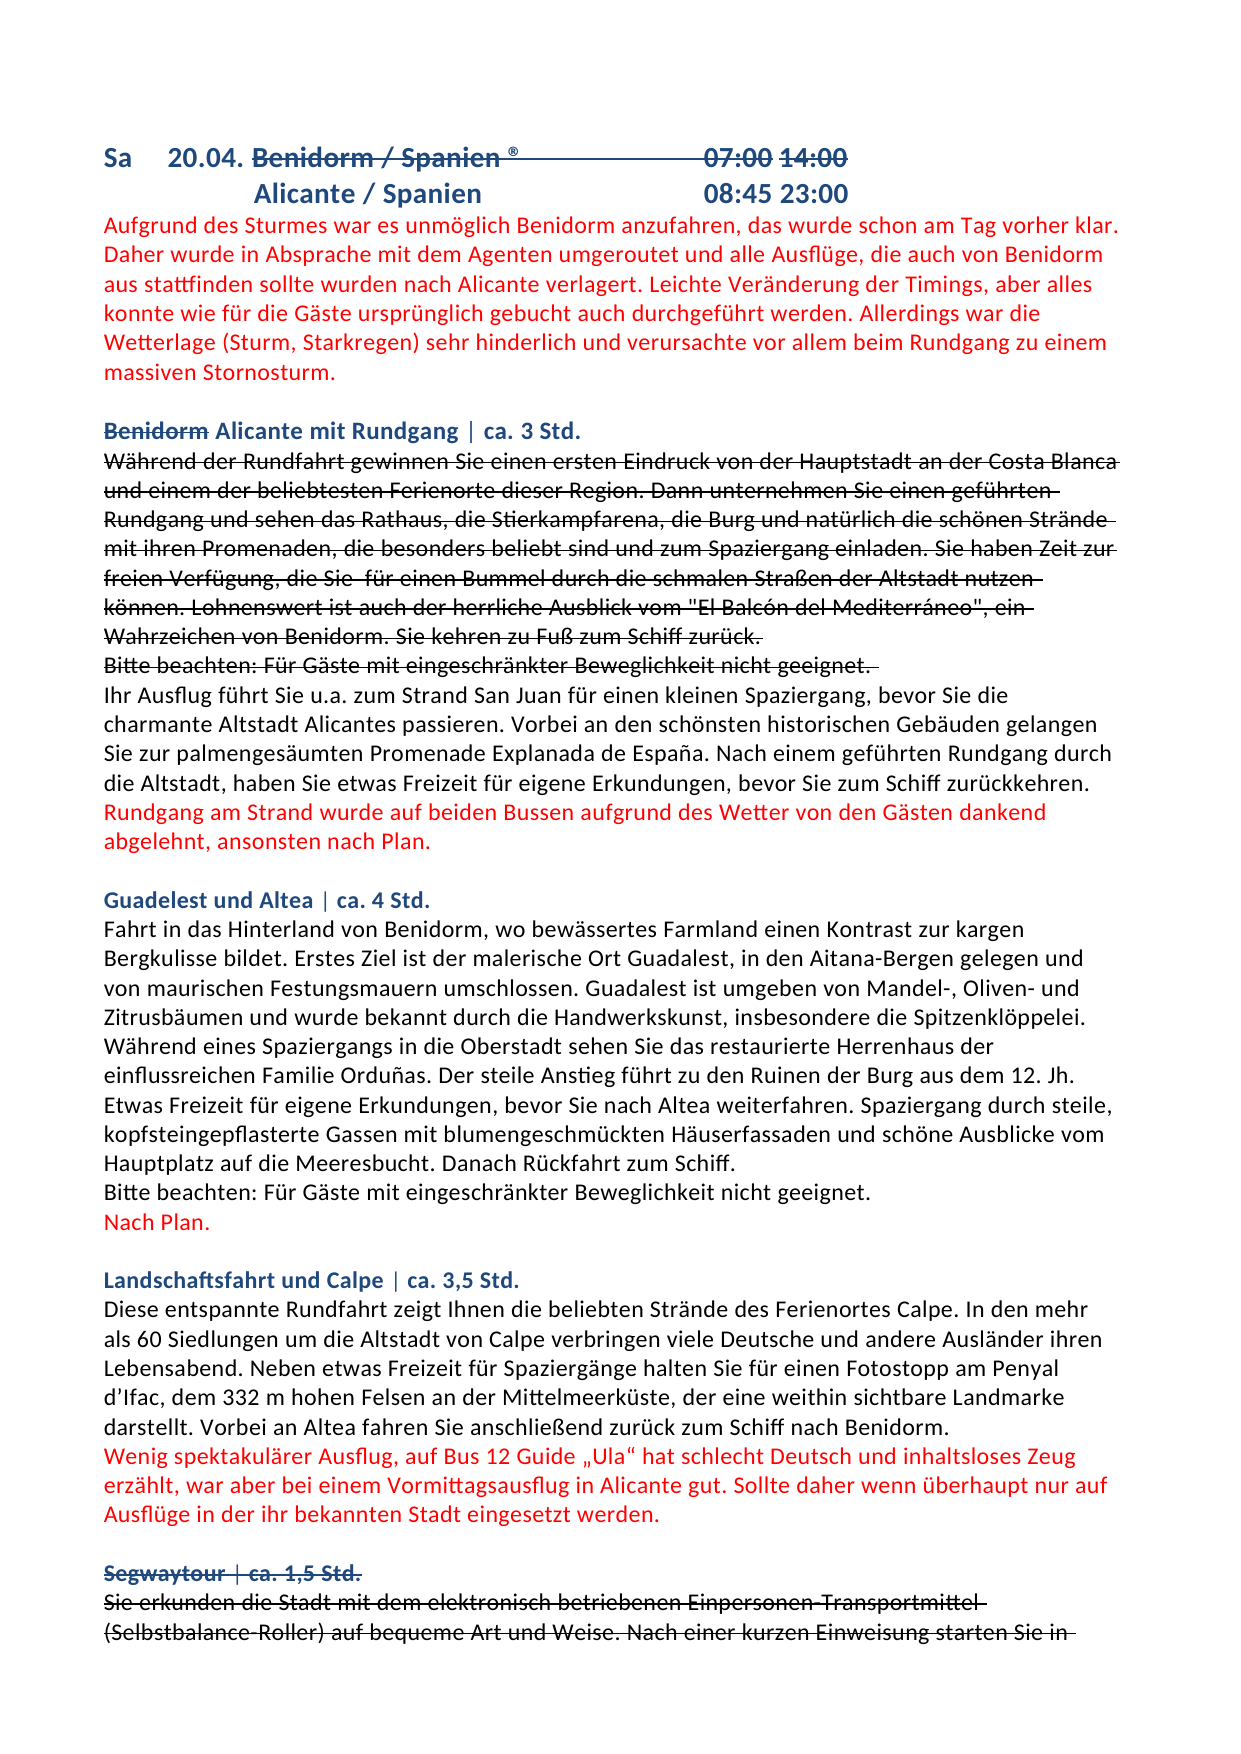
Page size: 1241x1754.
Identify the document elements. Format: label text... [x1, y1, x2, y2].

text Guadelest und Altea | ca. 4 Std. [103, 885, 1122, 914]
text Ihr Ausflug führt Sie u.a. zum Strand San Juan für einen kleinen Spaziergang, bevor Sie die charmante Altstadt Alicantes passieren. Vorbei an den schönsten historischen Gebäuden gelangen Sie zur palmengesäumten Promenade Explanada de España. Nach einem geführten Rundgang durch die Altstadt, haben Sie etwas Freizeit für eigene Erkundungen, bevor Sie zum Schiff zurückkehren. [103, 680, 1122, 797]
text Landschaftsfahrt und Calpe | ca. 3,5 Std. [103, 1265, 1122, 1294]
text Segwaytour | ca. 1,5 Std. [103, 1558, 1122, 1587]
text Bitte beachten: Für Gäste mit eingeschränkter Beweglichkeit nicht geeignet. [103, 1177, 1122, 1207]
text Diese entspannte Rundfahrt zeigt Ihnen die beliebten Strände des Ferienortes Calpe. In den mehr als 60 Siedlungen um die Altstadt von Calpe verbringen viele Deutsche und andere Ausländer ihren Lebensabend. Neben etwas Freizeit für Spaziergänge halten Sie für einen Fotostopp am Penyal d’Ifac, dem 332 m hohen Felsen an der Mittelmeerküste, der eine weithin sichtbare Landmarke darstellt. Vorbei an Altea fahren Sie anschließend zurück zum Schiff nach Benidorm. [103, 1294, 1122, 1441]
text Während der Rundfahrt gewinnen Sie einen ersten Eindruck von der Hauptstadt an der Costa Blanca und einem der beliebtesten Ferienorte dieser Region. Dann unternehmen Sie einen geführten Rundgang und sehen das Rathaus, die Stierkampfarena, die Burg und natürlich die schönen Strände mit ihren Promenaden, die besonders beliebt sind und zum Spaziergang einladen. Sie haben Zeit zur freien Verfügung, die Sie für einen Bummel durch die schmalen Straßen der Altstadt nutzen können. Lohnenswert ist auch der herrliche Ausblick vom "El Balcón del Mediterráneo", ein Wahrzeichen von Benidorm. Sie kehren zu Fuß zum Schiff zurück. [103, 446, 1122, 651]
text Fahrt in das Hinterland von Benidorm, wo bewässertes Farmland einen Kontrast zur kargen Bergkulisse bildet. Erstes Ziel ist der malerische Ort Guadalest, in den Aitana-Bergen gelegen und von maurischen Festungsmauern umschlossen. Guadalest ist umgeben von Mandel-, Oliven- und Zitrusbäumen und wurde bekannt durch die Handwerkskunst, insbesondere die Spitzenklöppelei. Während eines Spaziergangs in die Oberstadt sehen Sie das restaurierte Herrenhaus der einflussreichen Familie Orduñas. Der steile Anstieg führt zu den Ruinen der Burg aus dem 12. Jh. Etwas Freizeit für eigene Erkundungen, bevor Sie nach Altea weiterfahren. Spaziergang durch steile, kopfsteingepflasterte Gassen mit blumengeschmückten Häuserfassaden und schöne Ausblicke vom Hauptplatz auf die Meeresbucht. Danach Rückfahrt zum Schiff. [103, 914, 1122, 1177]
text Alicante / Spanien 08:45 23:00 [103, 175, 1122, 210]
text Wenig spektakulärer Ausflug, auf Bus 12 Guide „Ula“ hat schlecht Deutsch und inhaltsloses Zeug erzählt, war aber bei einem Vormittagsausflug in Alicante gut. Sollte daher wenn überhaupt nur auf Ausflüge in der ihr bekannten Stadt eingesetzt werden. [103, 1441, 1122, 1529]
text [103, 1587, 1122, 1646]
text Nach Plan. [103, 1207, 1122, 1236]
text Sa 20.04. Benidorm / Spanien ® 07:00 14:00 [103, 139, 1122, 175]
text Benidorm Alicante mit Rundgang | ca. 3 Std. [103, 415, 1122, 446]
text Rundgang am Strand wurde auf beiden Bussen aufgrund des Wetter von den Gästen dankend abgelehnt, ansonsten nach Plan. [103, 797, 1122, 856]
text Aufgrund des Sturmes war es unmöglich Benidorm anzufahren, das wurde schon am Tag vorher klar. Daher wurde in Absprache mit dem Agenten umgeroutet und alle Ausflüge, die auch von Benidorm aus stattfinden sollte wurden nach Alicante verlagert. Leichte Veränderung der Timings, aber alles konnte wie für die Gäste ursprünglich gebucht auch durchgeführt werden. Allerdings war die Wetterlage (Sturm, Starkregen) sehr hinderlich und verursachte vor allem beim Rundgang zu einem massiven Stornosturm. [103, 210, 1122, 386]
text Bitte beachten: Für Gäste mit eingeschränkter Beweglichkeit nicht geeignet. [103, 651, 1122, 680]
